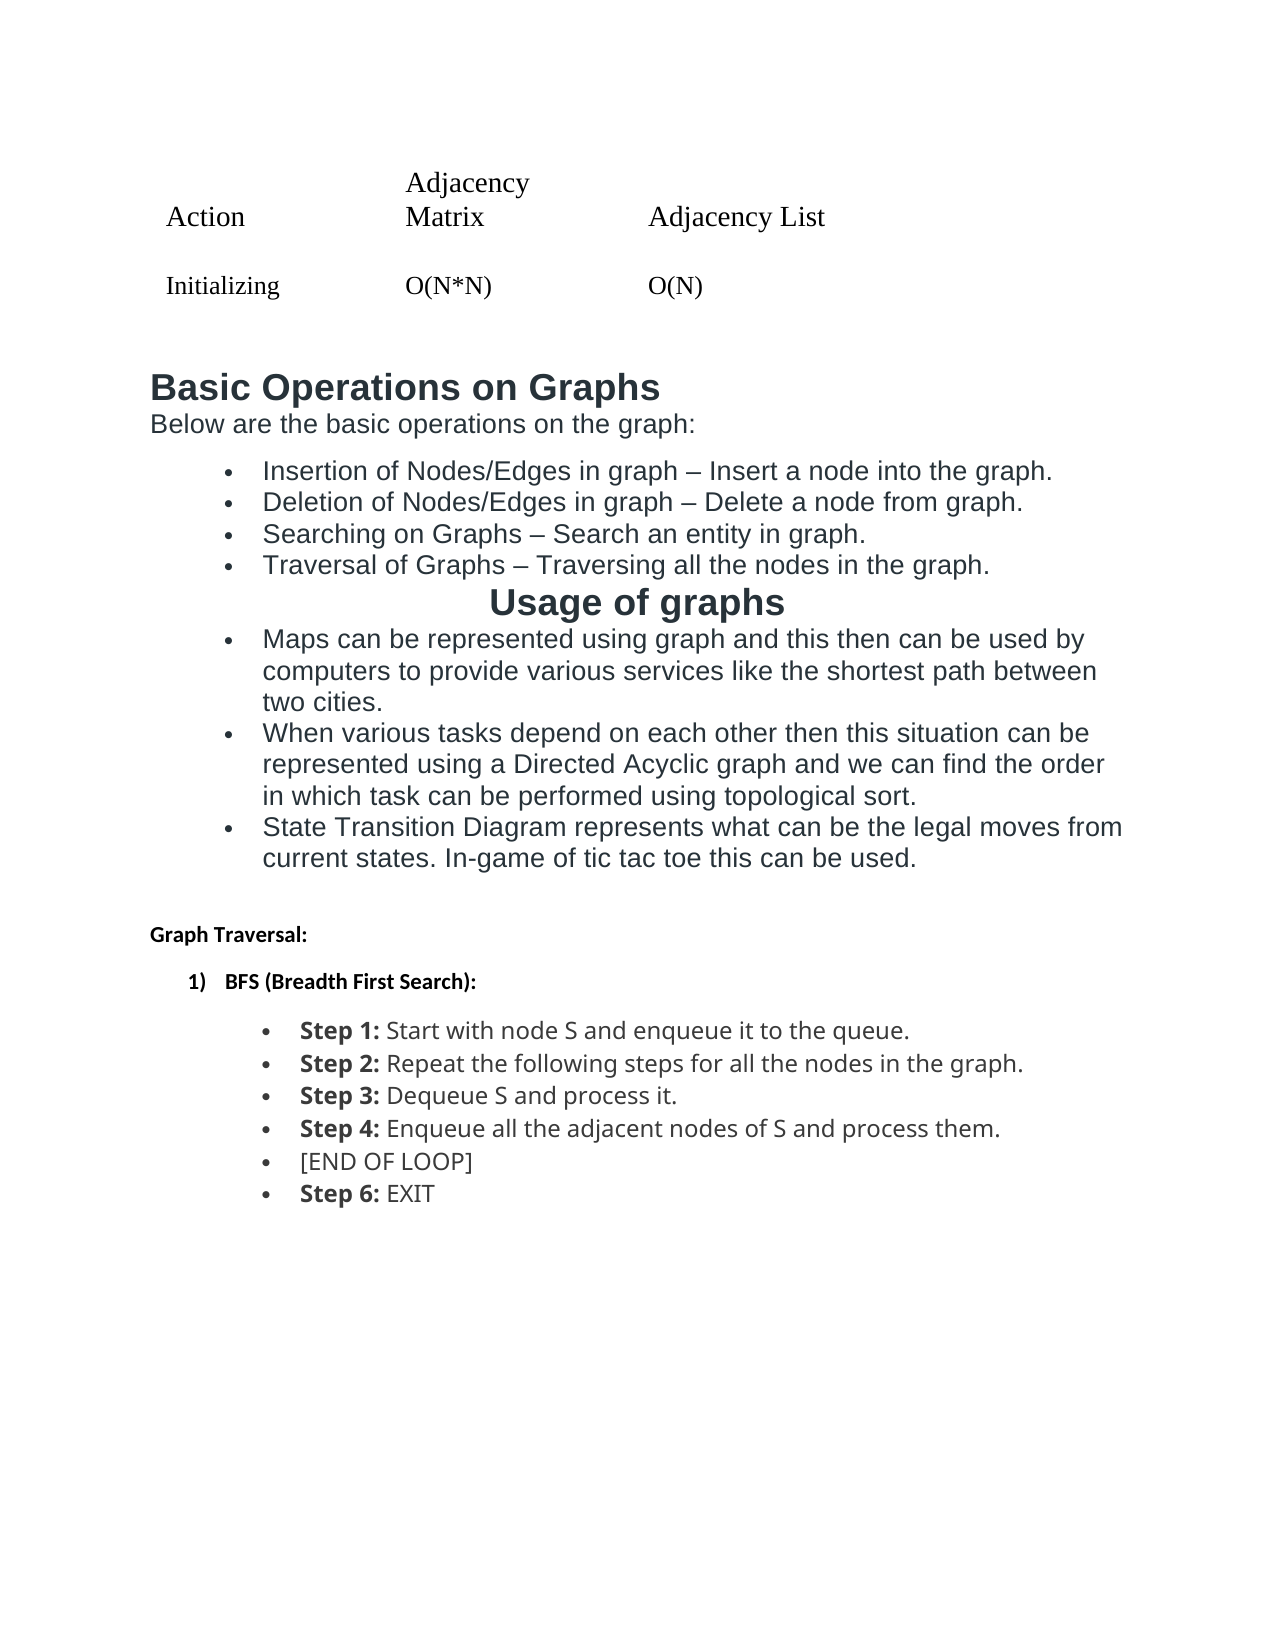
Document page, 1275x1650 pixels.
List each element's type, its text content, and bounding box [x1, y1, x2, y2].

list Step 3: Dequeue S and process it. [262, 1079, 1125, 1112]
table_header Adjacency Matrix [390, 150, 632, 248]
list Step 1: Start with node S and enqueue it to the queue. [262, 1014, 1125, 1047]
text Graph Traversal: [150, 920, 1125, 948]
table_cell O(N) [632, 248, 841, 322]
list Deletion of Nodes/Edges in graph – Delete a node from graph. [225, 486, 1125, 518]
list BFS (Breadth First Search): [187, 967, 1125, 995]
list When various tasks depend on each other then this situation can be represented using a Directed Acyclic graph and we can find the order in which task can be performed using topological sort. [225, 717, 1125, 811]
list Traversal of Graphs – Traversing all the nodes in the graph. [225, 549, 1125, 580]
list Insertion of Nodes/Edges in graph – Insert a node into the graph. [225, 455, 1125, 486]
list Searching on Graphs – Search an entity in graph. [225, 518, 1125, 549]
table_header Action [150, 150, 389, 248]
table_cell Initializing [150, 248, 389, 322]
list Maps can be represented using graph and this then can be used by computers to provide various services like the shortest path between two cities. [225, 623, 1125, 717]
list Step 6: EXIT [262, 1177, 1125, 1209]
text Basic Operations on Graphs [150, 365, 1125, 408]
text Below are the basic operations on the graph: [150, 408, 1125, 439]
list Step 4: Enqueue all the adjacent nodes of S and process them. [262, 1112, 1125, 1144]
text Usage of graphs [150, 580, 1125, 623]
table_header Adjacency List [632, 150, 841, 248]
table_cell O(N*N) [390, 248, 632, 322]
list Step 2: Repeat the following steps for all the nodes in the graph. [262, 1047, 1125, 1079]
list [END OF LOOP] [262, 1144, 1125, 1177]
list State Transition Diagram represents what can be the legal moves from current states. In-game of tic tac toe this can be used. [225, 811, 1125, 873]
